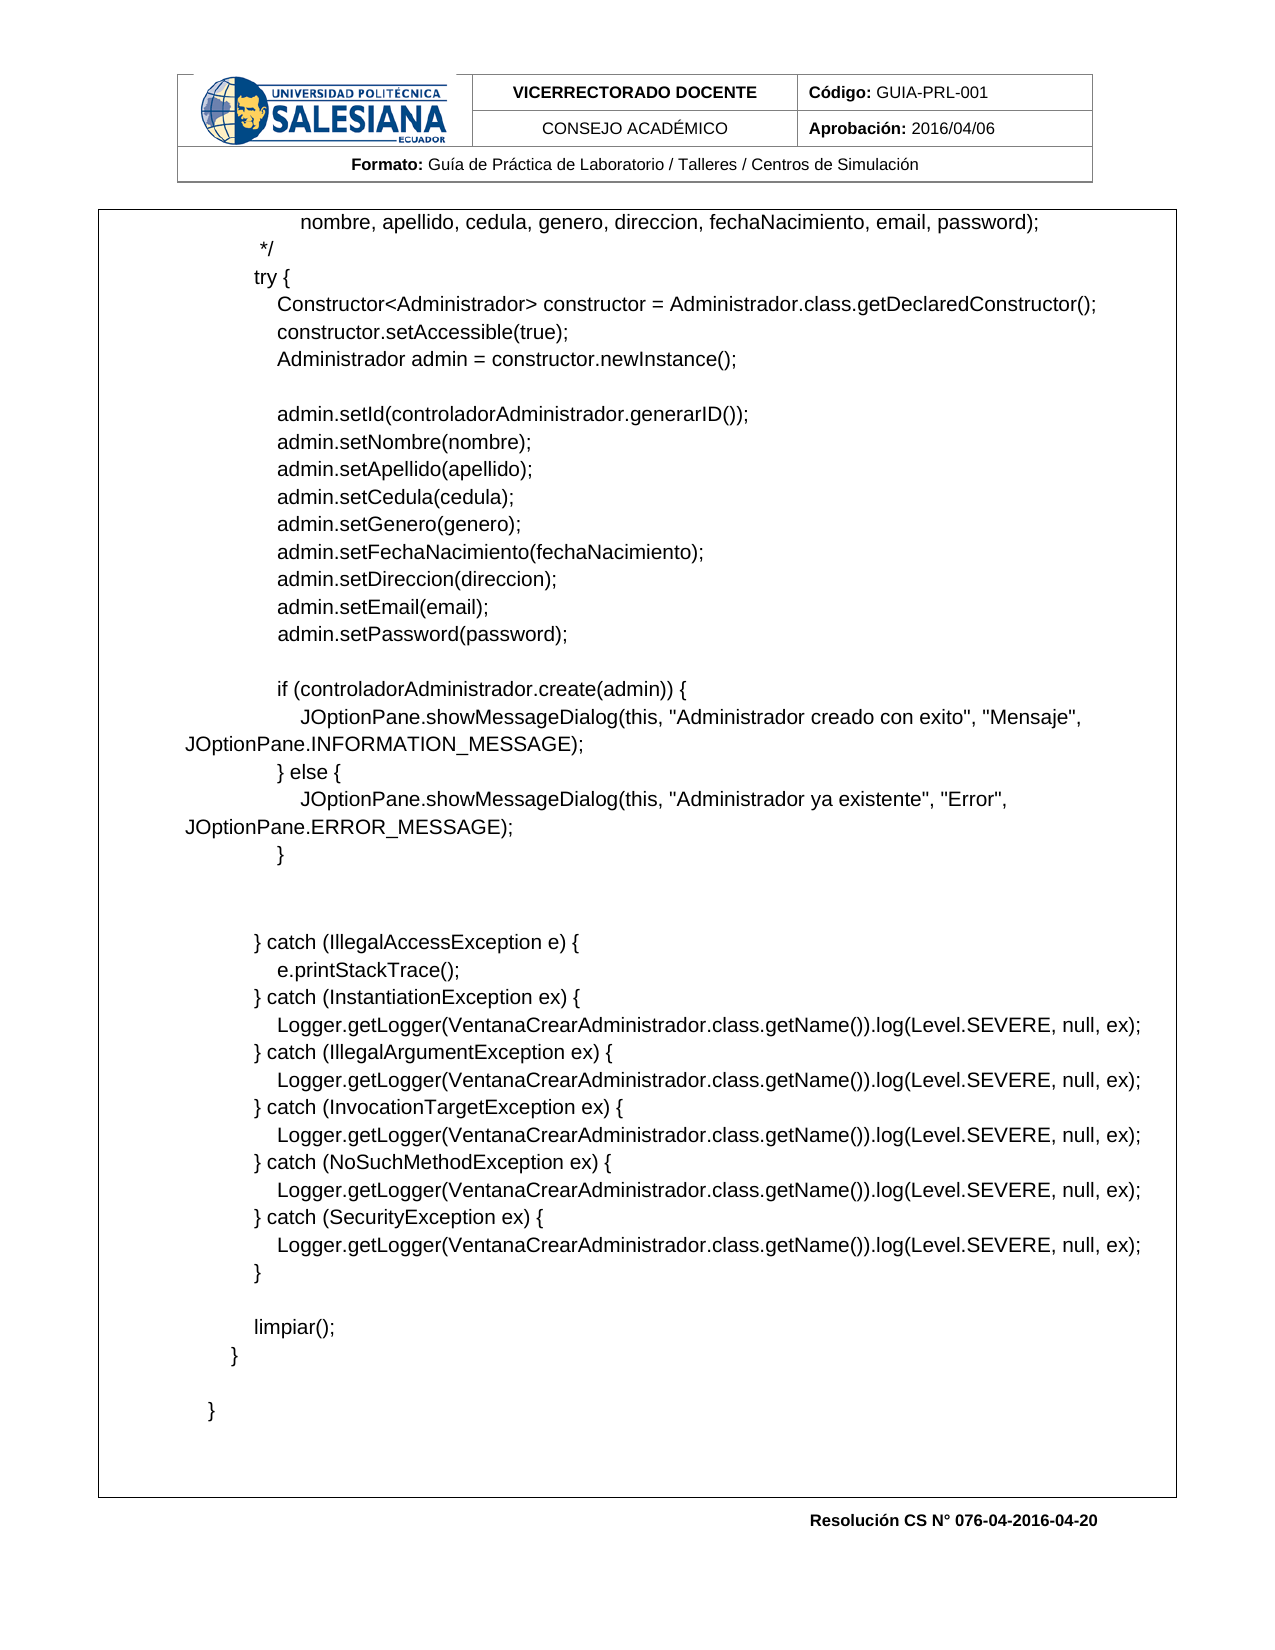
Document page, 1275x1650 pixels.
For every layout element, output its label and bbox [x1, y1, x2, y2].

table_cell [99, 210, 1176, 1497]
picture [193, 74, 457, 146]
